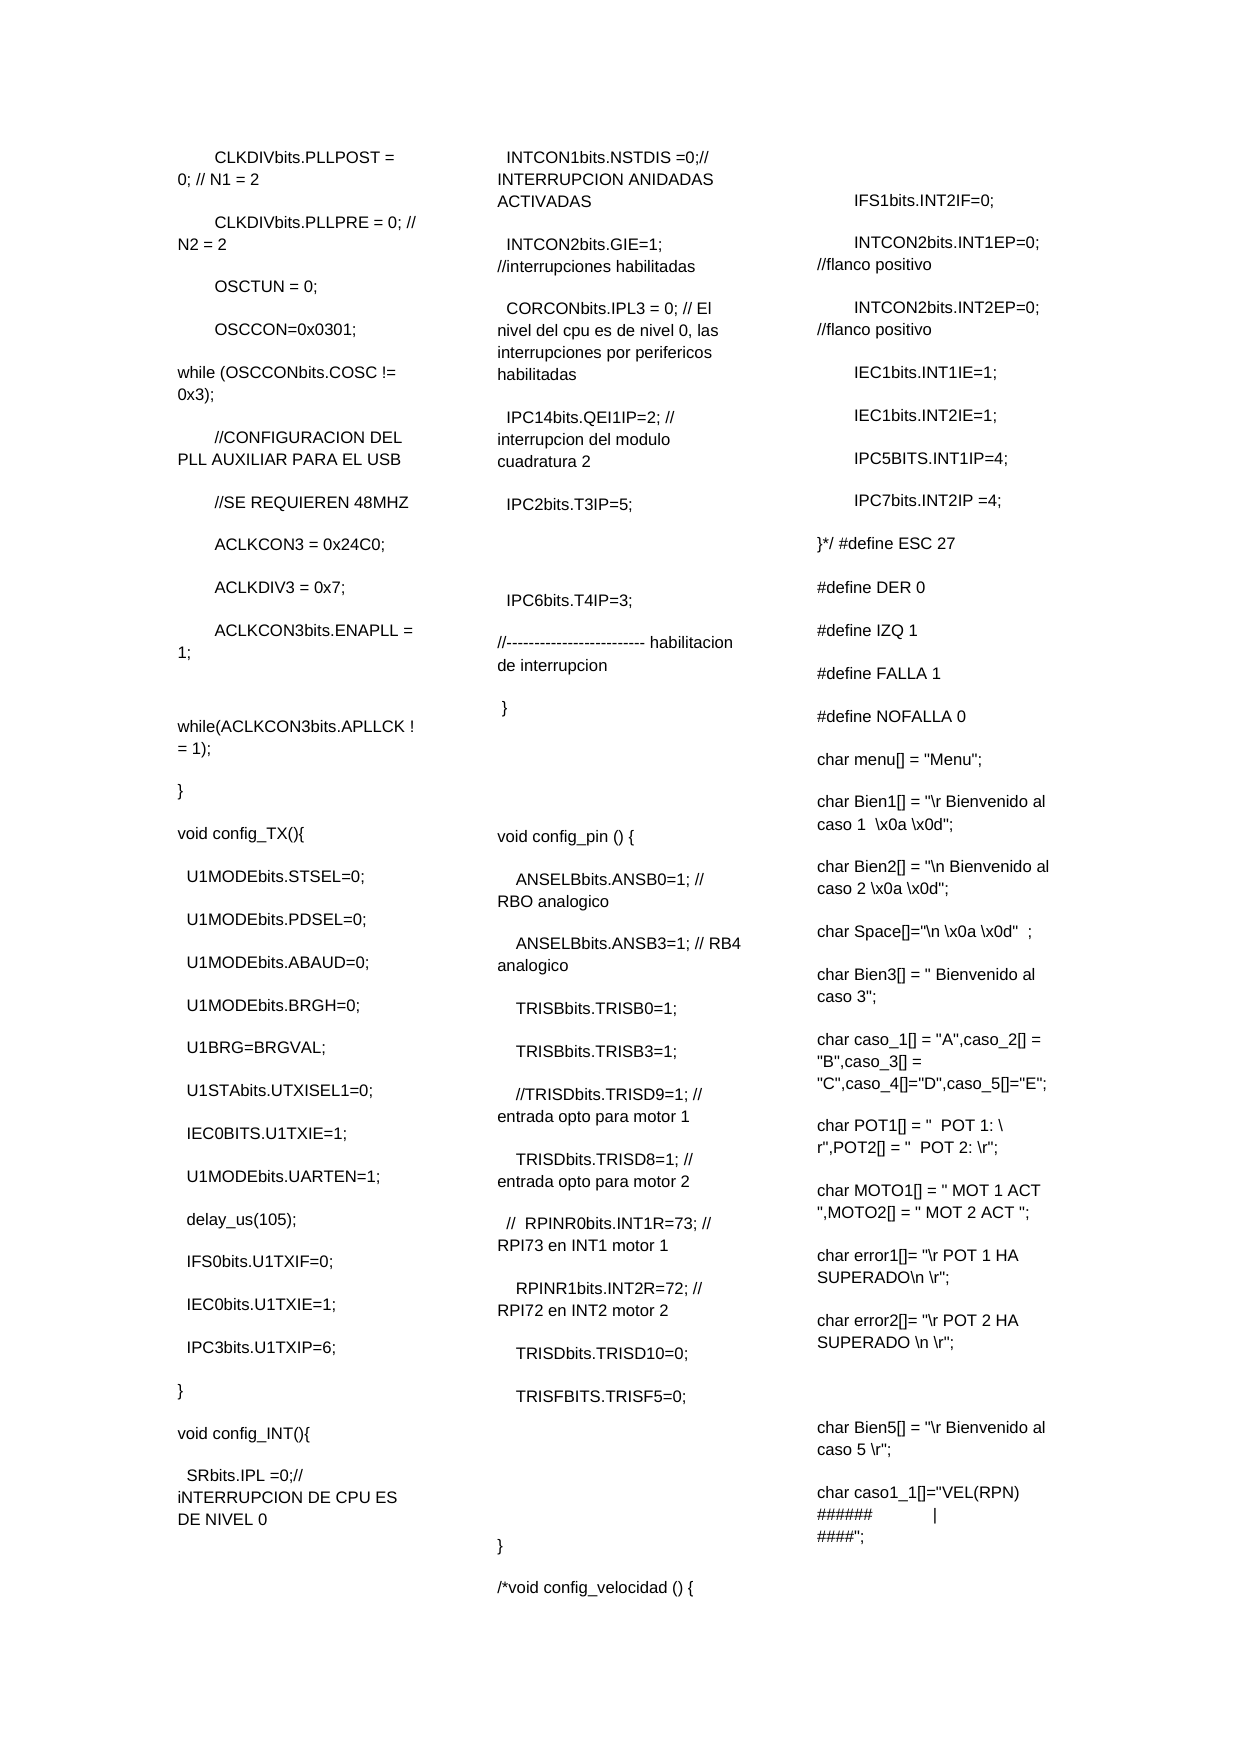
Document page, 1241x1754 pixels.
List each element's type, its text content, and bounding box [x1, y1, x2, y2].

text INTCON1bits.NSTDIS =0;// INTERRUPCION ANIDADAS ACTIVADAS [497, 148, 743, 211]
text // RPINR0bits.INT1R=73; // RPI73 en INT1 motor 1 [497, 1214, 743, 1255]
text IEC1bits.INT1IE=1; [817, 363, 1063, 382]
text U1BRG=BRGVAL; [177, 1038, 423, 1057]
text delay_us(105); [177, 1209, 423, 1228]
text IFS0bits.U1TXIF=0; [177, 1252, 423, 1271]
text IPC6bits.T4IP=3; [497, 591, 743, 610]
text //CONFIGURACION DEL PLL AUXILIAR PARA EL USB [177, 428, 423, 469]
text IEC0BITS.U1TXIE=1; [177, 1124, 423, 1143]
text U1MODEbits.STSEL=0; [177, 867, 423, 886]
text /*void config_velocidad () { [497, 1578, 743, 1597]
text TRISFBITS.TRISF5=0; [497, 1387, 743, 1406]
text U1MODEbits.UARTEN=1; [177, 1167, 423, 1186]
text char Bien2[] = "\n Bienvenido al caso 2 \x0a \x0d"; [817, 857, 1063, 898]
text } [177, 1381, 423, 1400]
text IFS1bits.INT2IF=0; [817, 190, 1063, 209]
text #define IZQ 1 [817, 621, 1063, 640]
text void config_pin () { [497, 827, 743, 846]
text ACLKCON3 = 0x24C0; [177, 535, 423, 554]
text IEC1bits.INT2IE=1; [817, 406, 1063, 425]
text #define FALLA 1 [817, 664, 1063, 683]
text OSCCON=0x0301; [177, 320, 423, 339]
text U1MODEbits.PDSEL=0; [177, 910, 423, 929]
text INTCON2bits.INT2EP=0; //flanco positivo [817, 298, 1063, 339]
text while (OSCCONbits.COSC != 0x3); [177, 363, 423, 404]
text CLKDIVbits.PLLPOST = 0; // N1 = 2 [177, 148, 423, 189]
text char MOTO1[] = " MOT 1 ACT ",MOTO2[] = " MOT 2 ACT "; [817, 1181, 1063, 1222]
text char caso_1[] = "A",caso_2[] = "B",caso_3[] = "C",caso_4[]="D",caso_5[]="E"; [817, 1029, 1063, 1093]
text #define DER 0 [817, 578, 1063, 597]
text char POT1[] = " POT 1: \r",POT2[] = " POT 2: \r"; [817, 1116, 1063, 1157]
text char error1[]= "\r POT 1 HA SUPERADO\n \r"; [817, 1246, 1063, 1287]
text IPC14bits.QEI1IP=2; // interrupcion del modulo cuadratura 2 [497, 408, 743, 471]
text INTCON2bits.GIE=1; //interrupciones habilitadas [497, 234, 743, 276]
text SRbits.IPL =0;// iNTERRUPCION DE CPU ES DE NIVEL 0 [177, 1466, 423, 1529]
text IPC3bits.U1TXIP=6; [177, 1338, 423, 1357]
text char Bien5[] = "\r Bienvenido al caso 5 \r"; [817, 1418, 1063, 1459]
text IPC2bits.T3IP=5; [497, 495, 743, 514]
text ANSELBbits.ANSB0=1; // RBO analogico [497, 869, 743, 911]
text U1MODEbits.ABAUD=0; [177, 952, 423, 972]
text IEC0bits.U1TXIE=1; [177, 1295, 423, 1314]
text CLKDIVbits.PLLPRE = 0; // N2 = 2 [177, 212, 423, 253]
text while(ACLKCON3bits.APLLCK != 1); [177, 686, 423, 758]
text //------------------------- habilitacion de interrupcion [497, 633, 743, 674]
text INTCON2bits.INT1EP=0; //flanco positivo [817, 233, 1063, 274]
text TRISDbits.TRISD10=0; [497, 1344, 743, 1363]
text ACLKDIV3 = 0x7; [177, 578, 423, 597]
text } [177, 781, 423, 800]
text char Bien3[] = " Bienvenido al caso 3"; [817, 965, 1063, 1006]
text CORCONbits.IPL3 = 0; // El nivel del cpu es de nivel 0, las interrupciones por perifericos habilitadas [497, 299, 743, 384]
text TRISDbits.TRISD8=1; // entrada opto para motor 2 [497, 1149, 743, 1191]
text } [497, 698, 743, 717]
text ANSELBbits.ANSB3=1; // RB4 analogico [497, 934, 743, 975]
text //SE REQUIEREN 48MHZ [177, 492, 423, 512]
text #define NOFALLA 0 [817, 707, 1063, 726]
text char Space[]="\n \x0a \x0d" ; [817, 922, 1063, 941]
text void config_INT(){ [177, 1423, 423, 1443]
text IPC5BITS.INT1IP=4; [817, 448, 1063, 468]
text char error2[]= "\r POT 2 HA SUPERADO \n \r"; [817, 1311, 1063, 1352]
text void config_TX(){ [177, 824, 423, 843]
text RPINR1bits.INT2R=72; // RPI72 en INT2 motor 2 [497, 1279, 743, 1320]
text char menu[] = "Menu"; [817, 749, 1063, 769]
text }*/ #define ESC 27 [817, 534, 1063, 553]
text IPC7bits.INT2IP =4; [817, 491, 1063, 510]
text char Bien1[] = "\r Bienvenido al caso 1 \x0a \x0d"; [817, 792, 1063, 833]
text ACLKCON3bits.ENAPLL = 1; [177, 621, 423, 662]
text char caso1_1[]="VEL(RPN) ###### | ####"; [817, 1483, 1063, 1546]
text } [497, 1535, 743, 1554]
text TRISBbits.TRISB0=1; [497, 999, 743, 1018]
text U1STAbits.UTXISEL1=0; [177, 1081, 423, 1100]
text TRISBbits.TRISB3=1; [497, 1042, 743, 1061]
text OSCTUN = 0; [177, 277, 423, 296]
text //TRISDbits.TRISD9=1; // entrada opto para motor 1 [497, 1084, 743, 1126]
text U1MODEbits.BRGH=0; [177, 995, 423, 1014]
